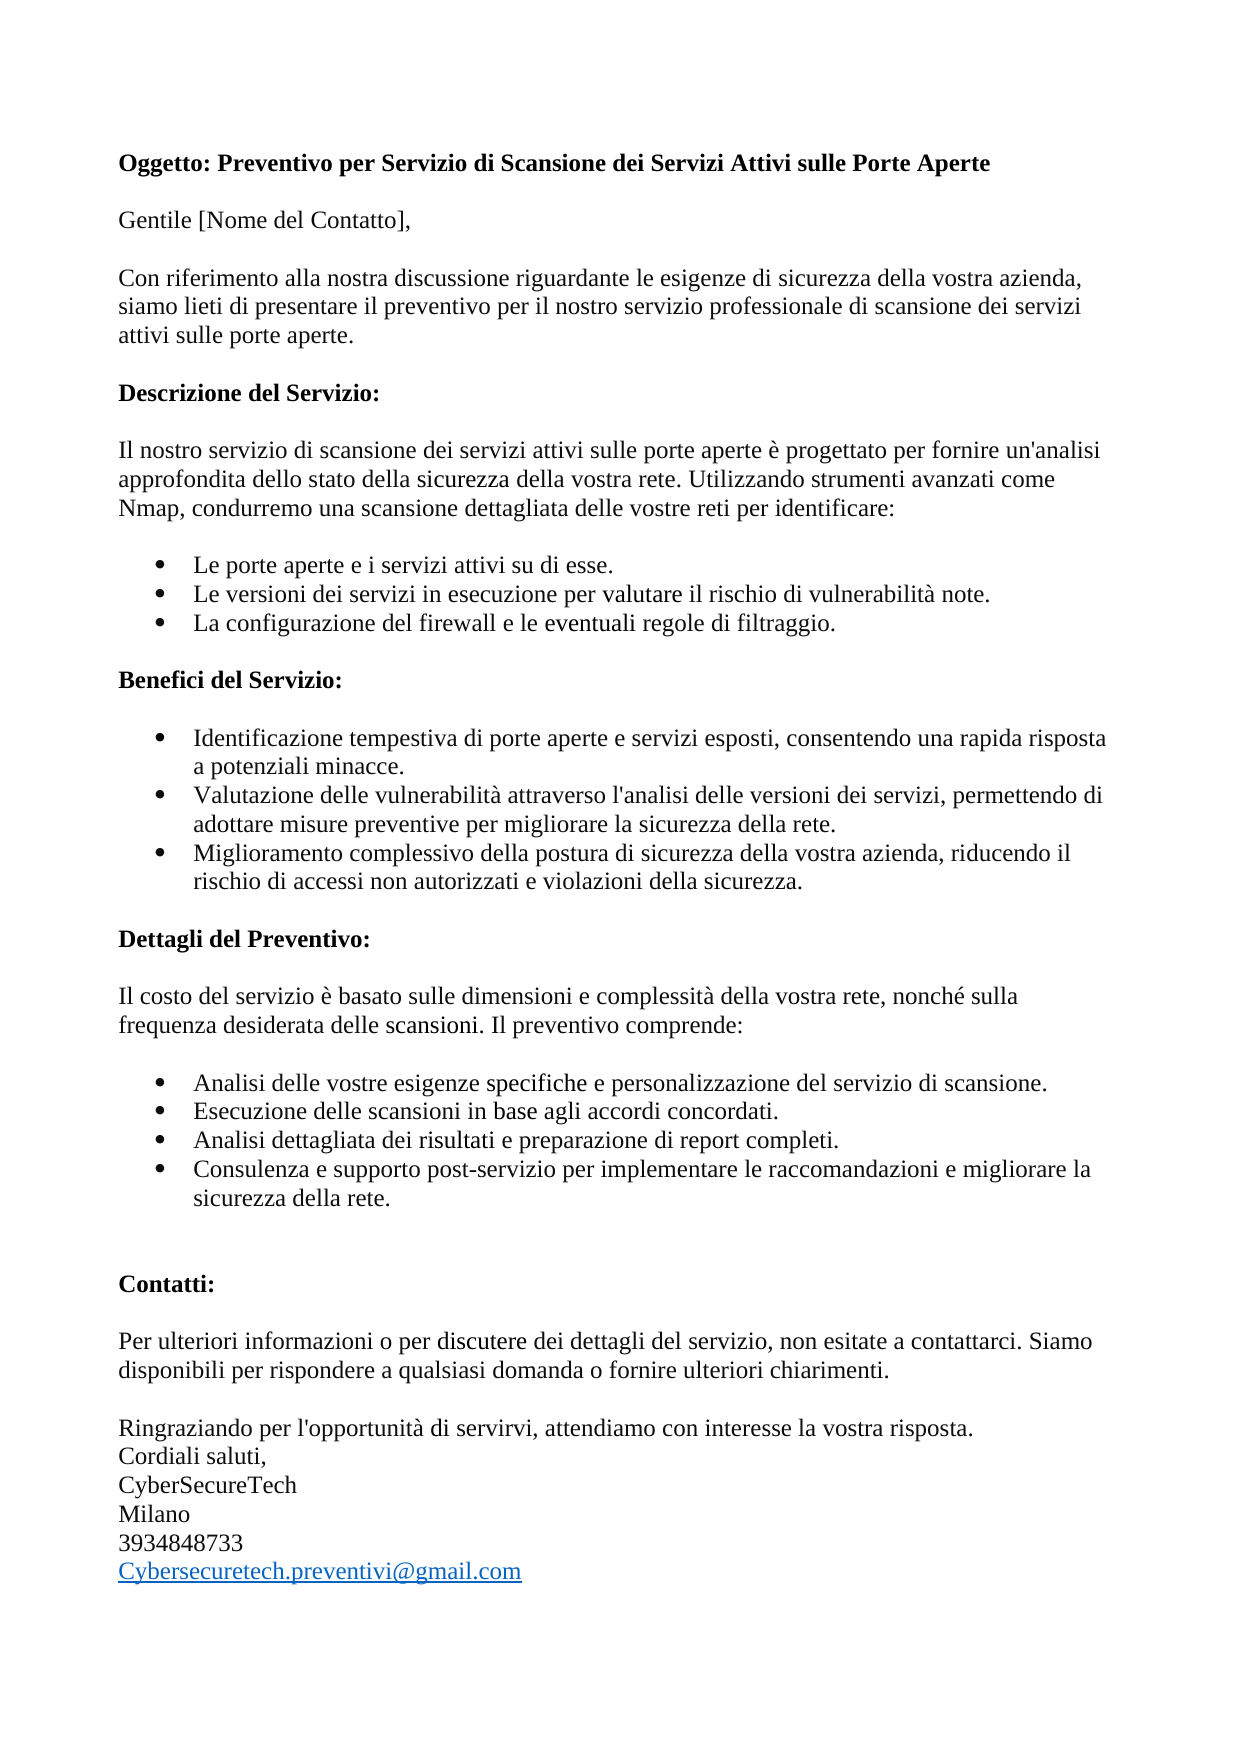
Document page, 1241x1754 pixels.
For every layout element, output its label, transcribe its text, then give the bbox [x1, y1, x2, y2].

list Esecuzione delle scansioni in base agli accordi concordati. [156, 1096, 1122, 1125]
list La configurazione del firewall e le eventuali regole di filtraggio. [156, 608, 1122, 636]
list Identificazione tempestiva di porte aperte e servizi esposti, consentendo una rapida risposta a potenziali minacce. [156, 723, 1122, 780]
text Cordiali saluti, [118, 1441, 1122, 1470]
text Descrizione del Servizio: [118, 378, 1122, 406]
list Miglioramento complessivo della postura di sicurezza della vostra azienda, riducendo il rischio di accessi non autorizzati e violazioni della sicurezza. [156, 838, 1122, 895]
text Il nostro servizio di scansione dei servizi attivi sulle porte aperte è progettato per fornire un'analisi approfondita dello stato della sicurezza della vostra rete. Utilizzando strumenti avanzati come Nmap, condurremo una scansione dettagliata delle vostre reti per identificare: [118, 435, 1122, 521]
list Consulenza e supporto post-servizio per implementare le raccomandazioni e migliorare la sicurezza della rete. [156, 1154, 1122, 1211]
text 3934848733 [118, 1528, 1122, 1556]
text Oggetto: Preventivo per Servizio di Scansione dei Servizi Attivi sulle Porte Aperte [118, 148, 1122, 176]
text Cybersecuretech.preventivi@gmail.com [118, 1556, 1122, 1585]
text Per ulteriori informazioni o per discutere dei dettagli del servizio, non esitate a contattarci. Siamo disponibili per rispondere a qualsiasi domanda o fornire ulteriori chiarimenti. [118, 1326, 1122, 1384]
text Milano [118, 1499, 1122, 1528]
text Il costo del servizio è basato sulle dimensioni e complessità della vostra rete, nonché sulla frequenza desiderata delle scansioni. Il preventivo comprende: [118, 981, 1122, 1039]
text Contatti: [118, 1269, 1122, 1298]
text Gentile [Nome del Contatto], [118, 205, 1122, 234]
list Analisi delle vostre esigenze specifiche e personalizzazione del servizio di scansione. [156, 1068, 1122, 1096]
list Le porte aperte e i servizi attivi su di esse. [156, 550, 1122, 579]
list Analisi dettagliata dei risultati e preparazione di report completi. [156, 1125, 1122, 1154]
list Le versioni dei servizi in esecuzione per valutare il rischio di vulnerabilità note. [156, 579, 1122, 608]
text Con riferimento alla nostra discussione riguardante le esigenze di sicurezza della vostra azienda, siamo lieti di presentare il preventivo per il nostro servizio professionale di scansione dei servizi attivi sulle porte aperte. [118, 263, 1122, 349]
list Valutazione delle vulnerabilità attraverso l'analisi delle versioni dei servizi, permettendo di adottare misure preventive per migliorare la sicurezza della rete. [156, 780, 1122, 838]
text Dettagli del Preventivo: [118, 924, 1122, 953]
text Ringraziando per l'opportunità di servirvi, attendiamo con interesse la vostra risposta. [118, 1413, 1122, 1441]
text Benefici del Servizio: [118, 665, 1122, 694]
text CyberSecureTech [118, 1470, 1122, 1499]
